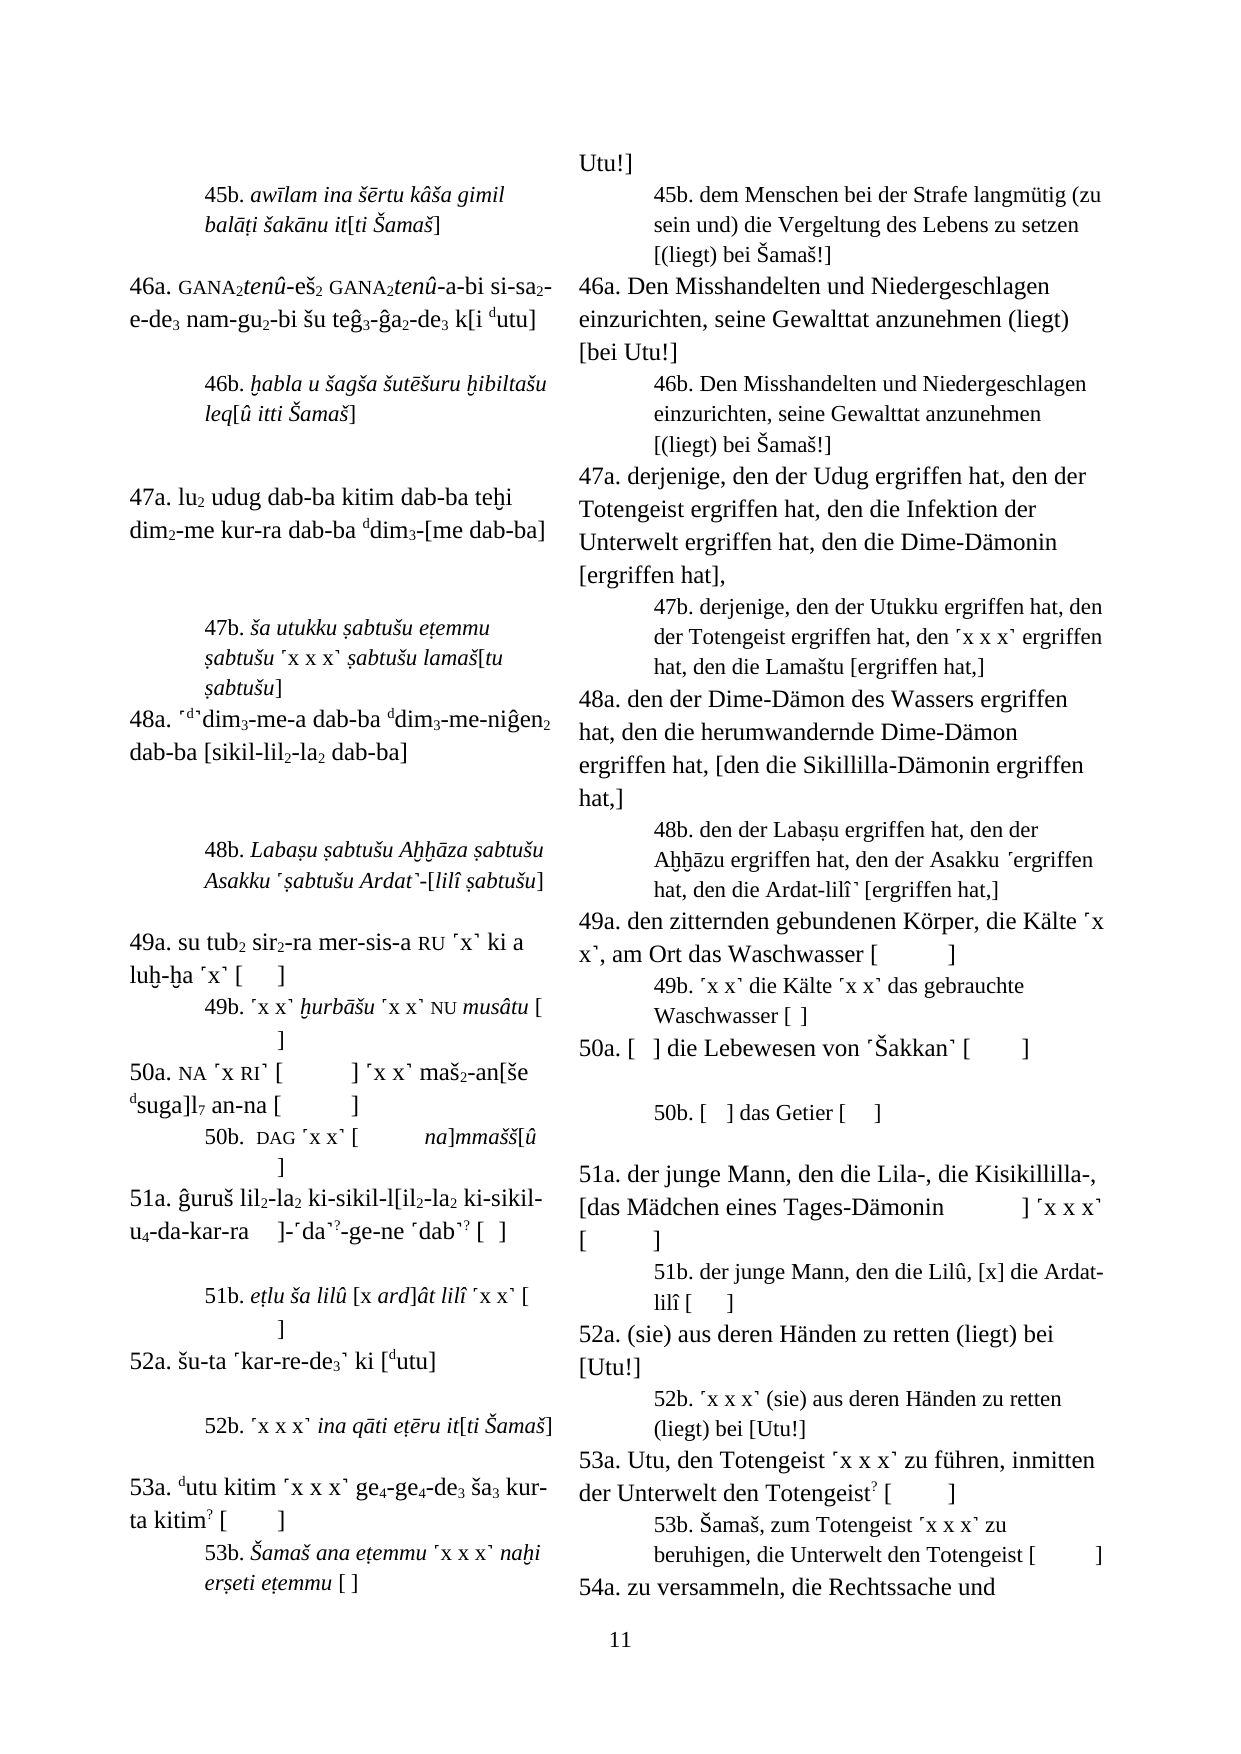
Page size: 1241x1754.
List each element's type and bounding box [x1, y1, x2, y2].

table_header [567, 148, 1121, 1620]
table_header [118, 148, 567, 1620]
